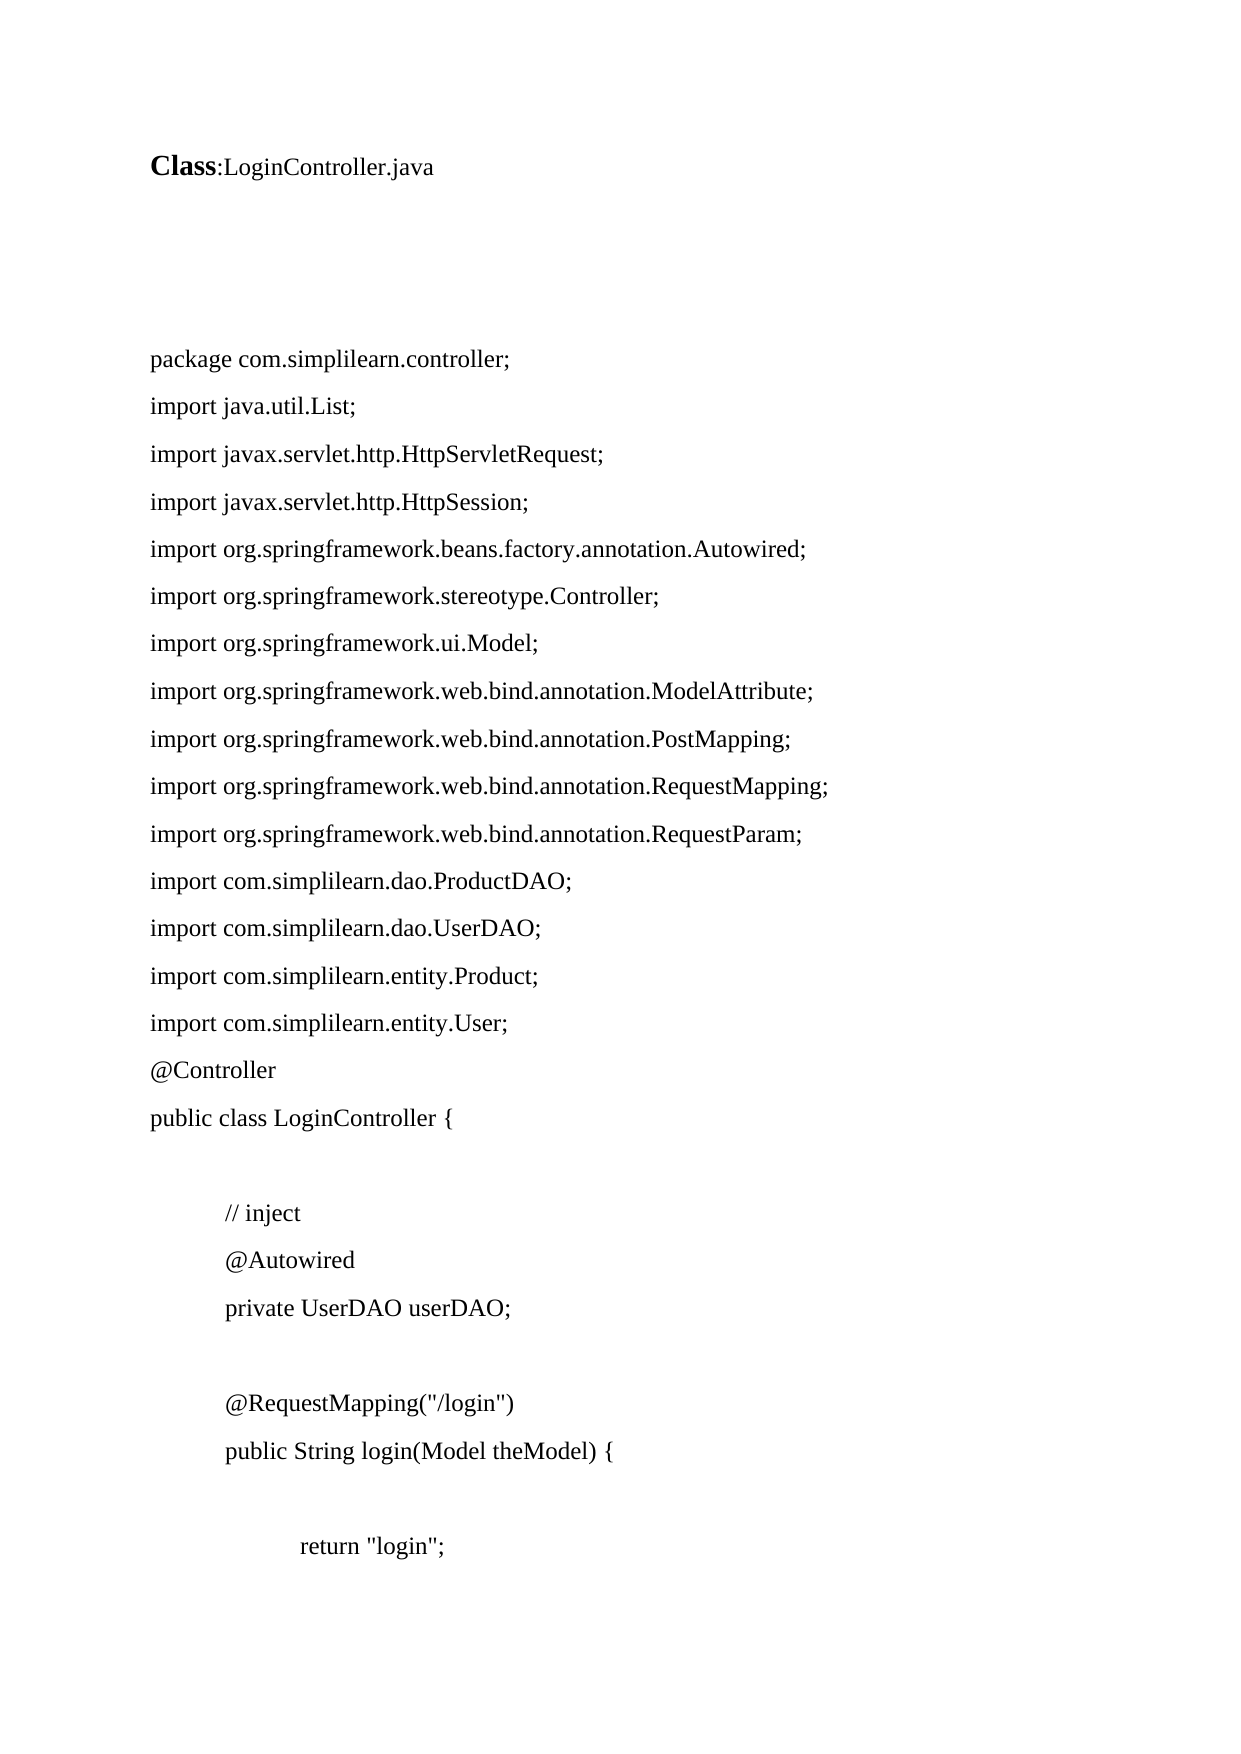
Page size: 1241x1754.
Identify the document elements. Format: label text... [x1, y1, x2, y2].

text Class:LoginController.java [150, 148, 1098, 182]
text // inject @Autowired [225, 1198, 357, 1274]
text import javax.servlet.http.HttpServletRequest; import javax.servlet.http.HttpSession; [150, 439, 606, 515]
text return "login"; [300, 1531, 1098, 1560]
text import org.springframework.web.bind.annotation.ModelAttribute; import org.springframework.web.bind.annotation.PostMapping; import org.springframework.web.bind.annotation.RequestMapping; import org.springframework.web.bind.annotation.RequestParam; import com.simplilearn.dao.ProductDAO; [150, 676, 831, 895]
text private UserDAO userDAO; [225, 1293, 1098, 1322]
text public String login(Model theModel) { [225, 1436, 1098, 1465]
text @RequestMapping("/login") [225, 1388, 1098, 1417]
text public class LoginController { [150, 1103, 1098, 1132]
text import com.simplilearn.dao.UserDAO; import com.simplilearn.entity.Product; import com.simplilearn.entity.User; @Controller [150, 913, 543, 1084]
text package com.simplilearn.controller; import java.util.List; [150, 344, 512, 420]
text import org.springframework.ui.Model; [150, 629, 1098, 657]
text import org.springframework.beans.factory.annotation.Autowired; import org.springframework.stereotype.Controller; [150, 534, 808, 610]
